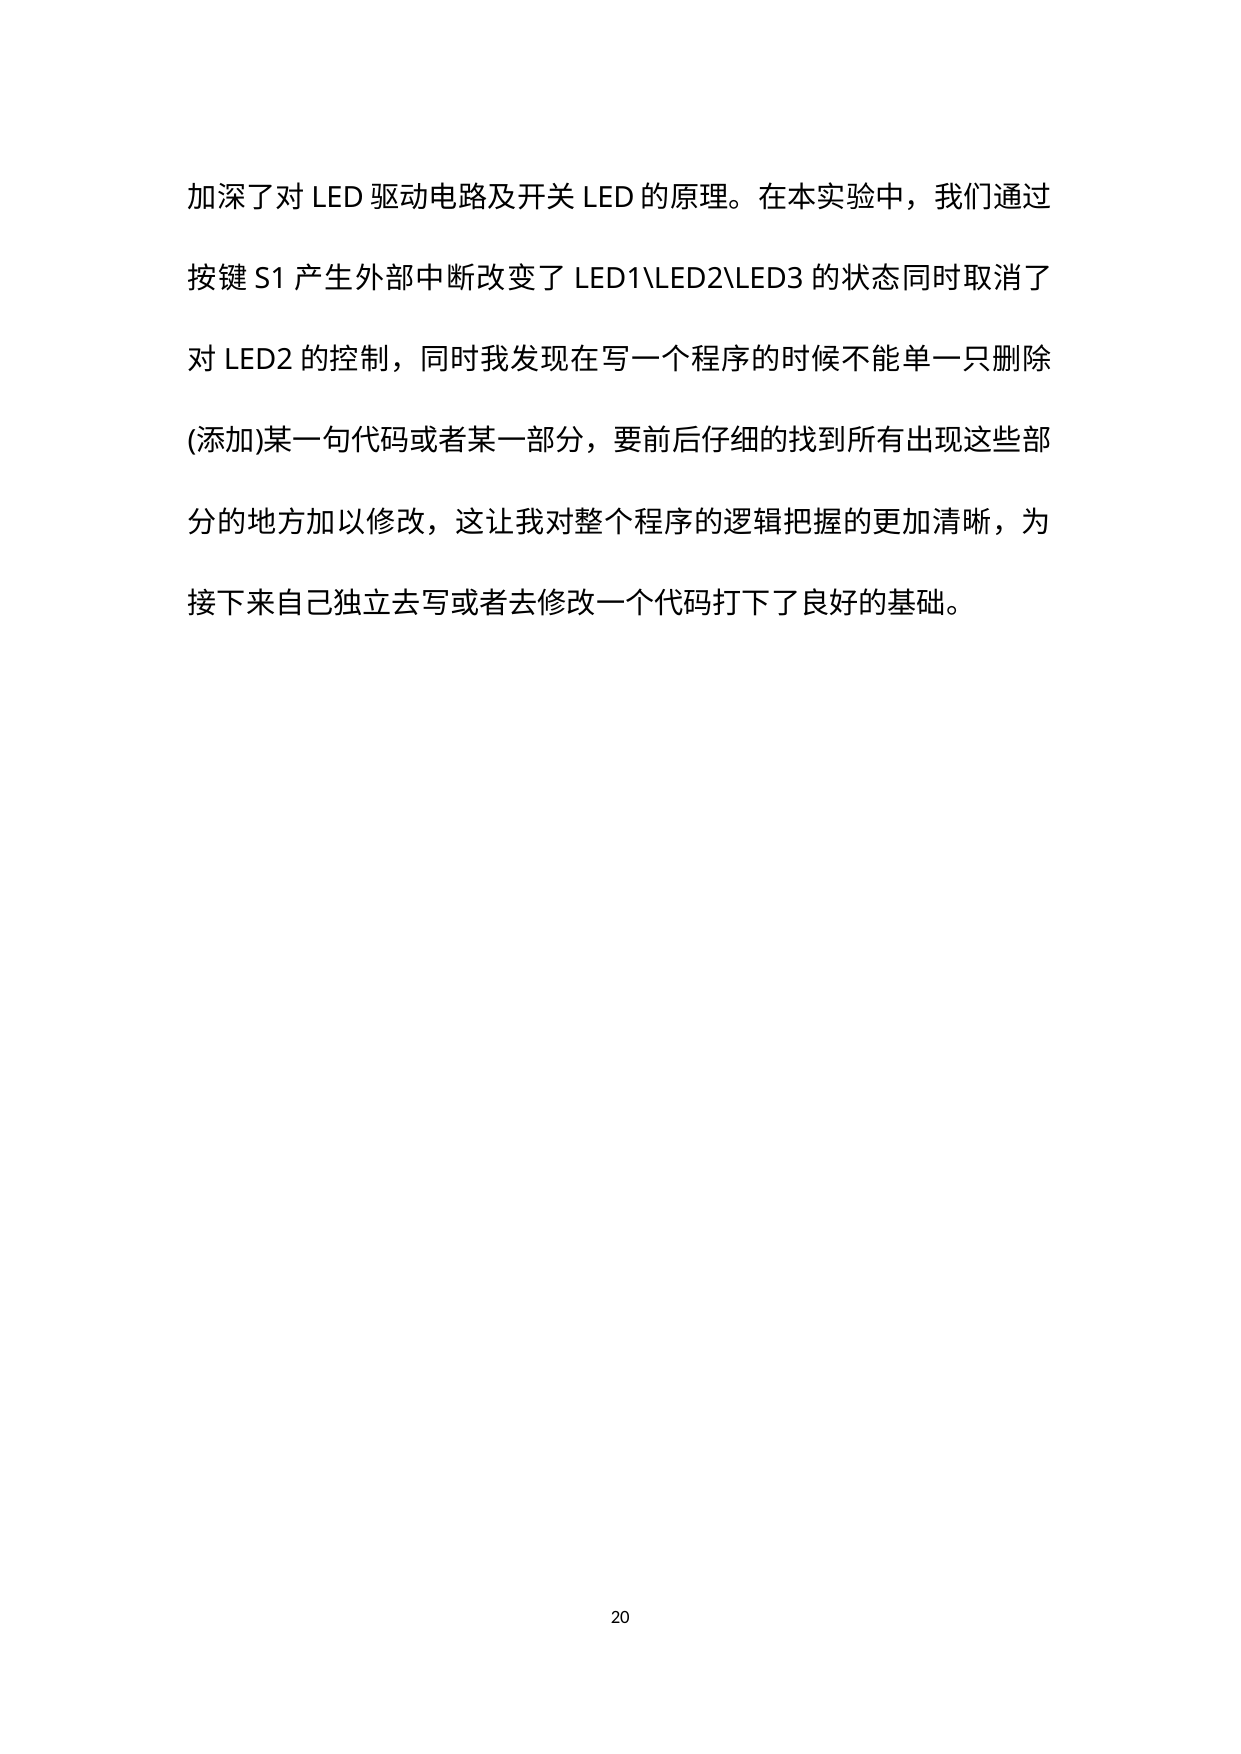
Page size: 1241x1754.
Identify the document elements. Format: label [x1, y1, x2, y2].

text [187, 162, 1053, 633]
